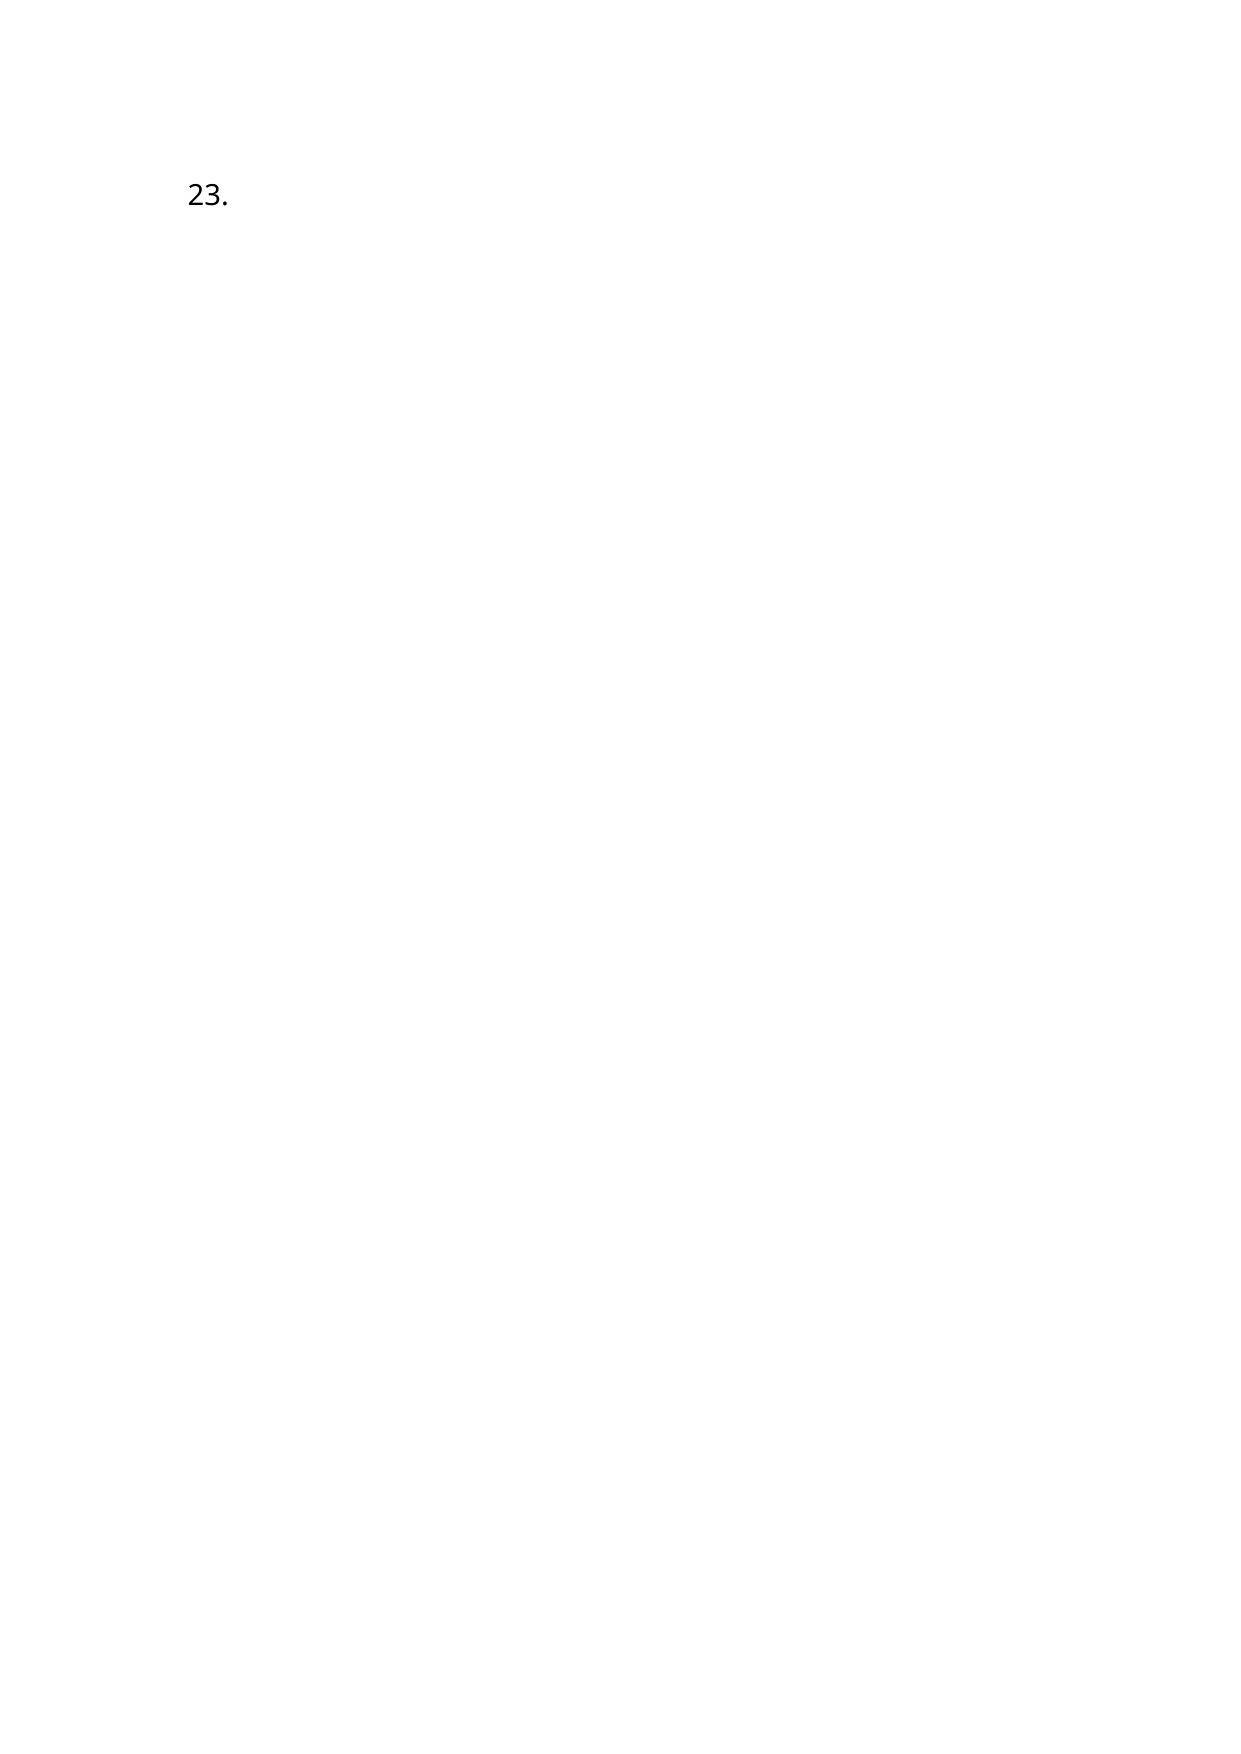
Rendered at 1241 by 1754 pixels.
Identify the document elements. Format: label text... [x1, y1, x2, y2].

list 23. [187, 162, 1053, 227]
